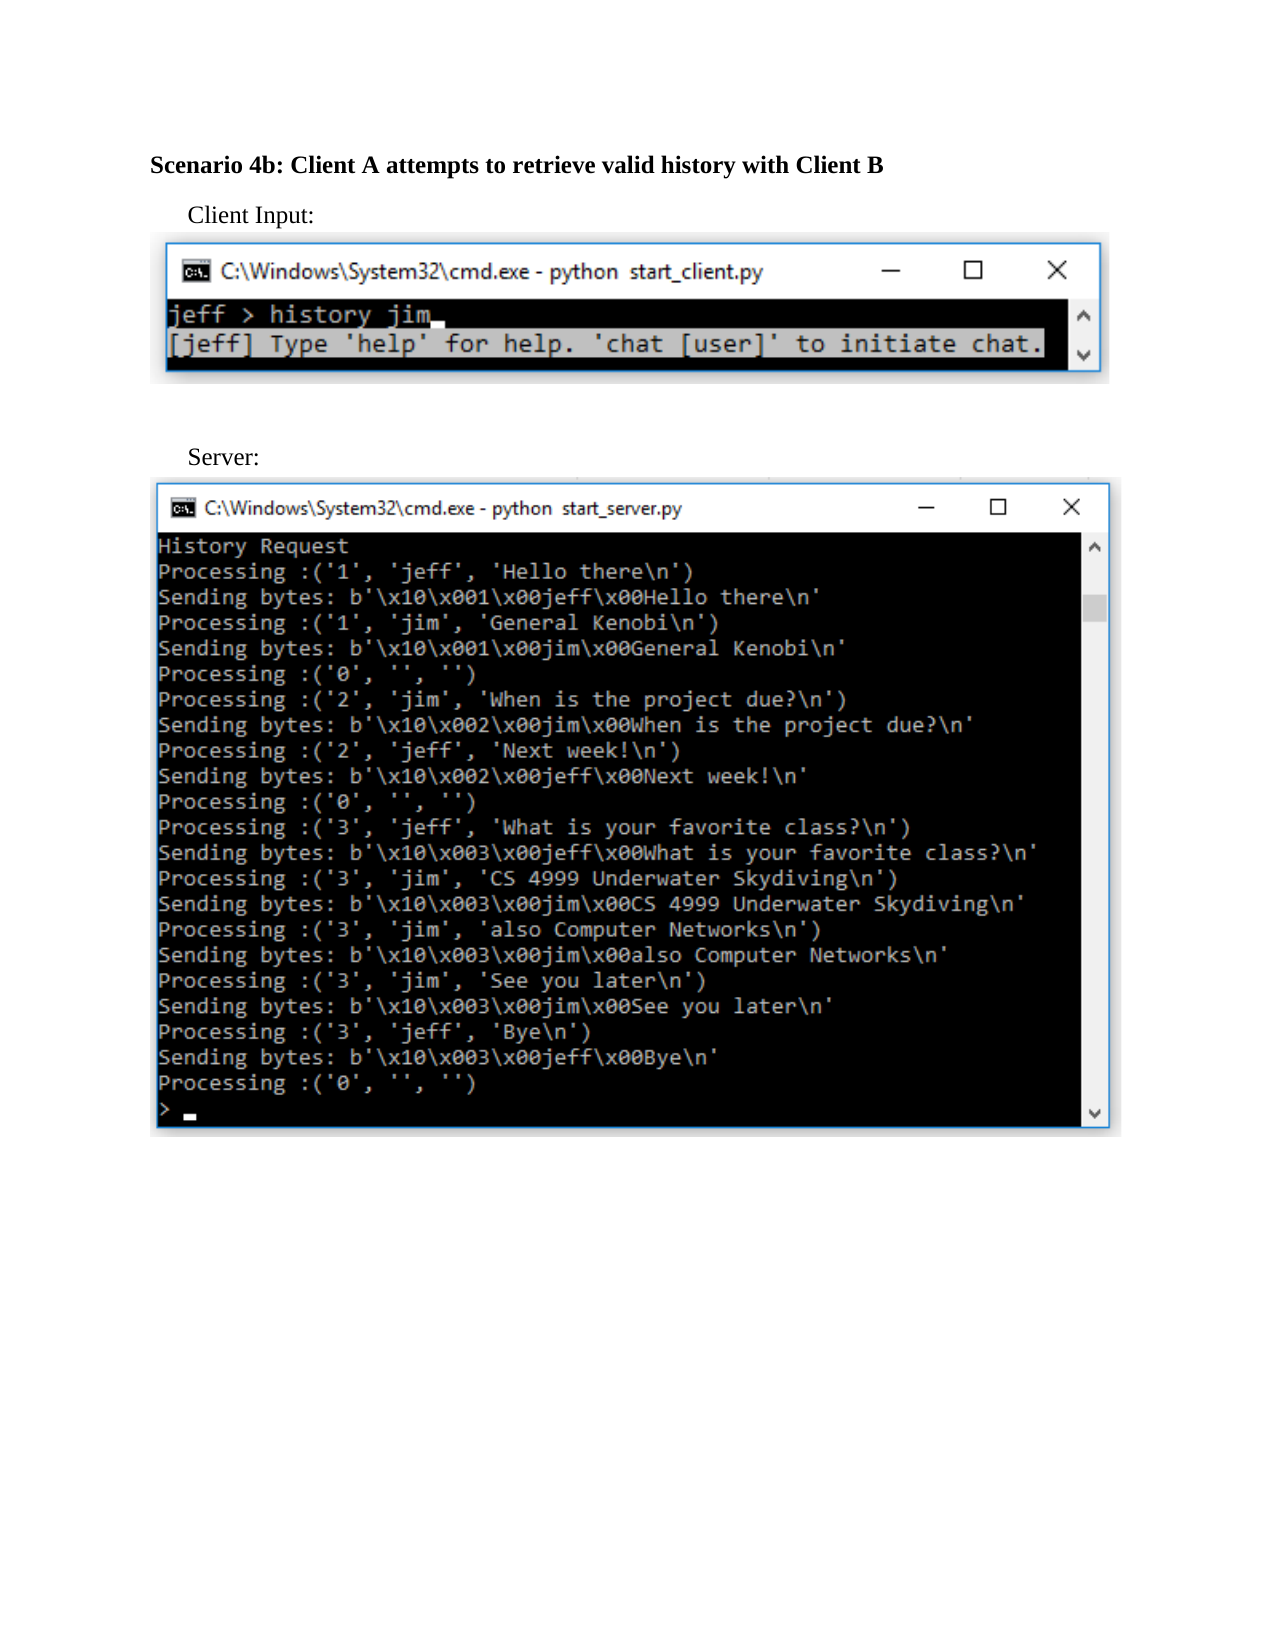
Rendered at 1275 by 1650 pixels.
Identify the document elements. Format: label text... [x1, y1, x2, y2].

text Server: [150, 442, 1125, 471]
text Scenario 4b: Client A attempts to retrieve valid history with Client B [150, 150, 1125, 179]
picture [150, 232, 1110, 384]
picture [150, 477, 1122, 1137]
text Client Input: [150, 200, 1125, 228]
